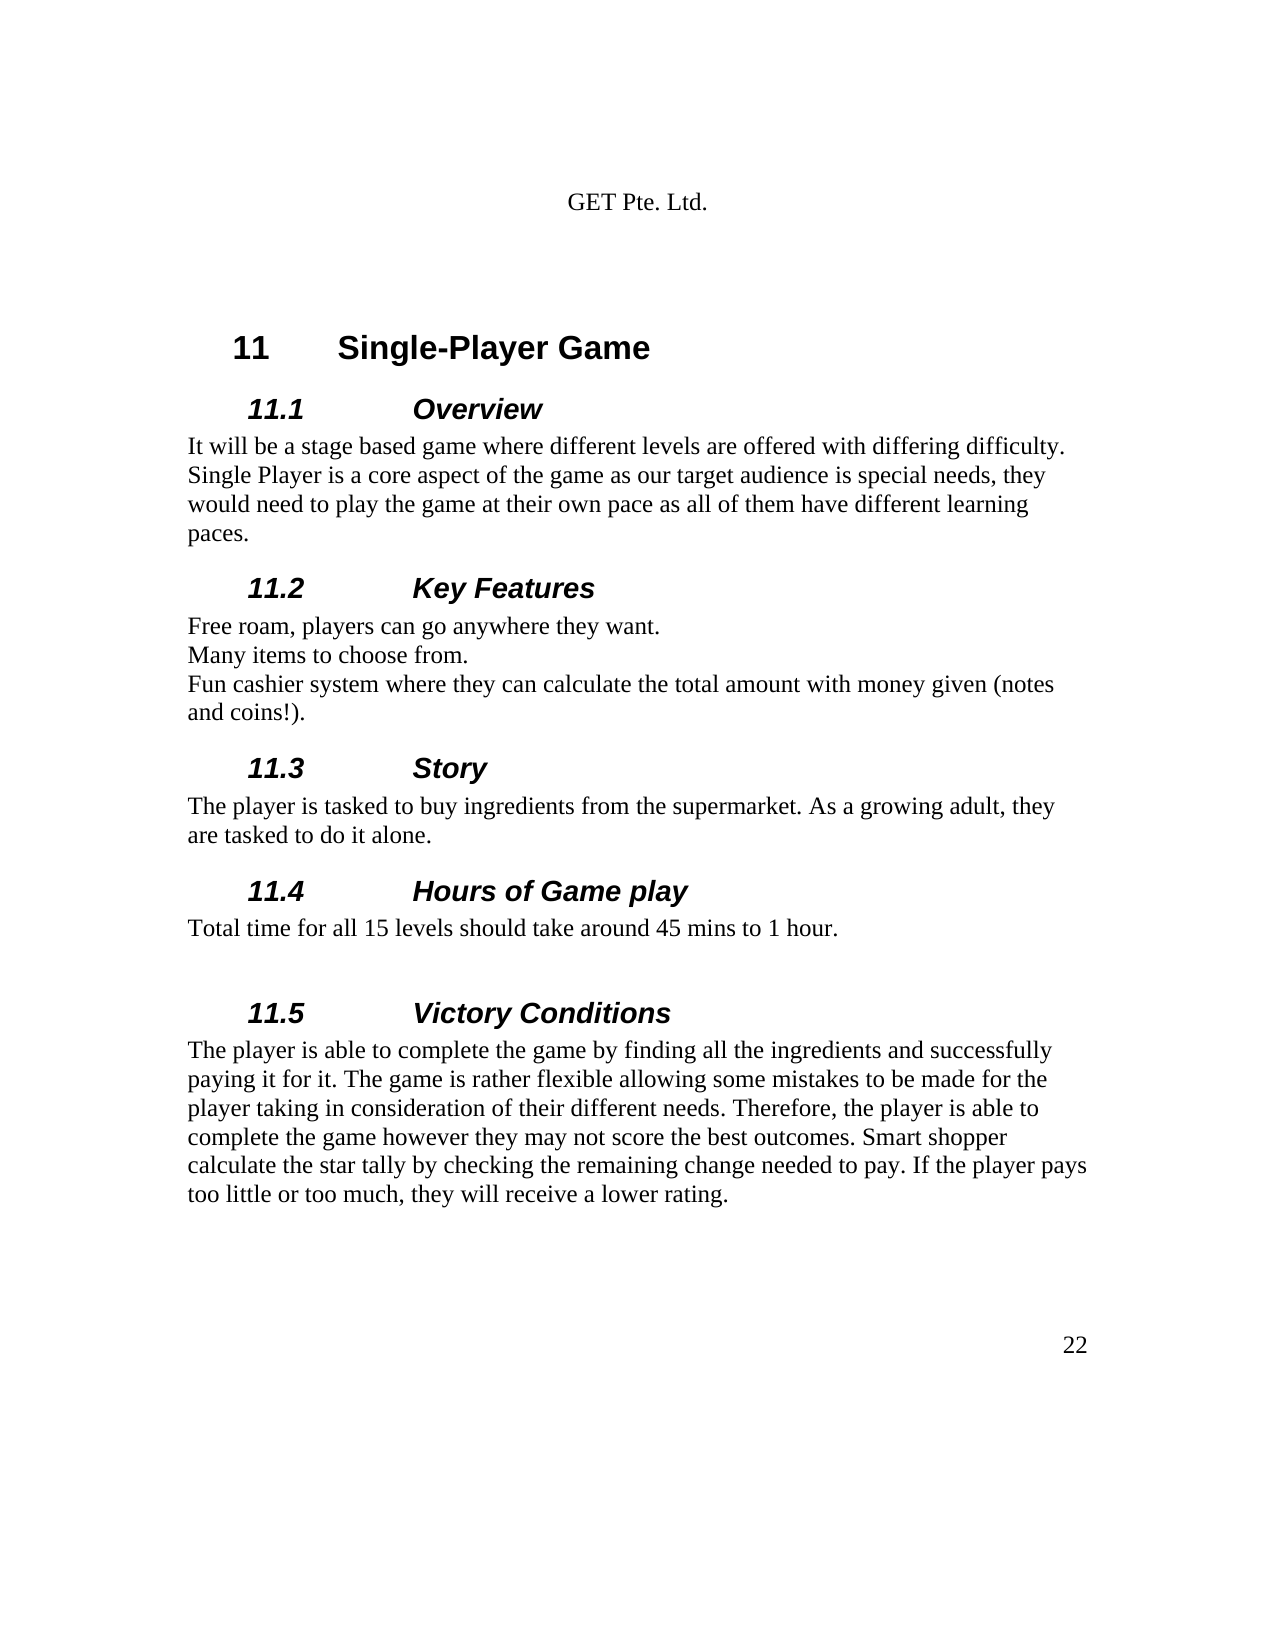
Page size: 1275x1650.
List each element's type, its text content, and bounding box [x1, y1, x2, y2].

subtitle Overview [247, 392, 1087, 425]
subtitle Key Features [247, 571, 1087, 605]
text The player is tasked to buy ingredients from the supermarket. As a growing adult, they are tasked to do it alone. [187, 791, 1087, 848]
subtitle Victory Conditions [247, 996, 1087, 1029]
text Many items to choose from. [187, 640, 1087, 669]
subtitle Hours of Game play [247, 873, 1087, 907]
text Free roam, players can go anywhere they want. [187, 611, 1087, 640]
subtitle Single-Player Game [232, 328, 1087, 367]
text Total time for all 15 levels should take around 45 mins to 1 hour. [187, 913, 1087, 942]
text The player is able to complete the game by finding all the ingredients and successfully paying it for it. The game is rather flexible allowing some mistakes to be made for the player taking in consideration of their different needs. Therefore, the player is able to complete the game however they may not score the best outcomes. Smart shopper calculate the star tally by checking the remaining change needed to pay. If the player pays too little or too much, they will receive a lower rating. [187, 1036, 1087, 1208]
text Fun cashier system where they can calculate the total amount with money given (notes and coins!). [187, 669, 1087, 726]
text It will be a stage based game where different levels are offered with differing difficulty. Single Player is a core aspect of the game as our target audience is special needs, they would need to play the game at their own pace as all of them have different learning paces. [187, 431, 1087, 546]
subtitle Story [247, 751, 1087, 785]
